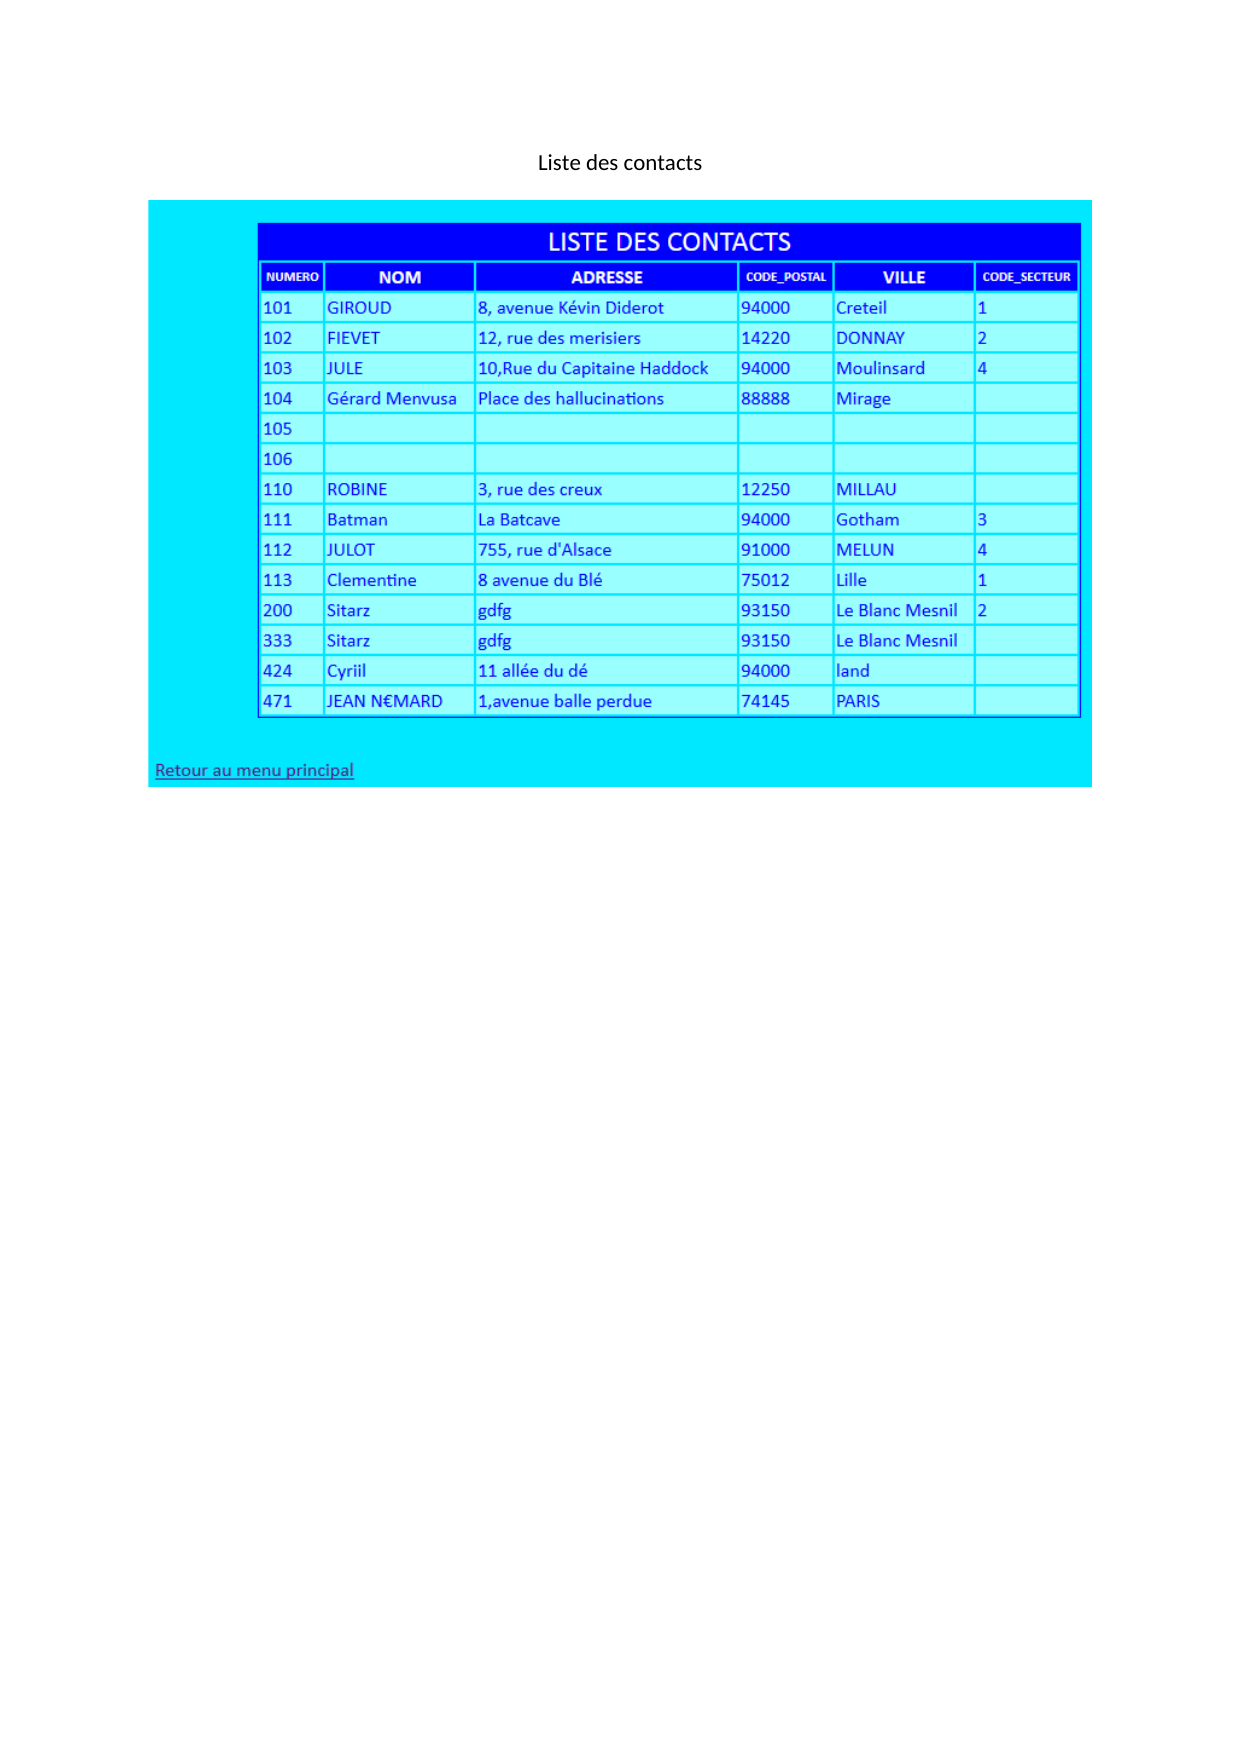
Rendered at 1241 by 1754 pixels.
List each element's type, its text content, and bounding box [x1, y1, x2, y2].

picture [148, 200, 1092, 787]
text Liste des contacts [148, 148, 1093, 176]
